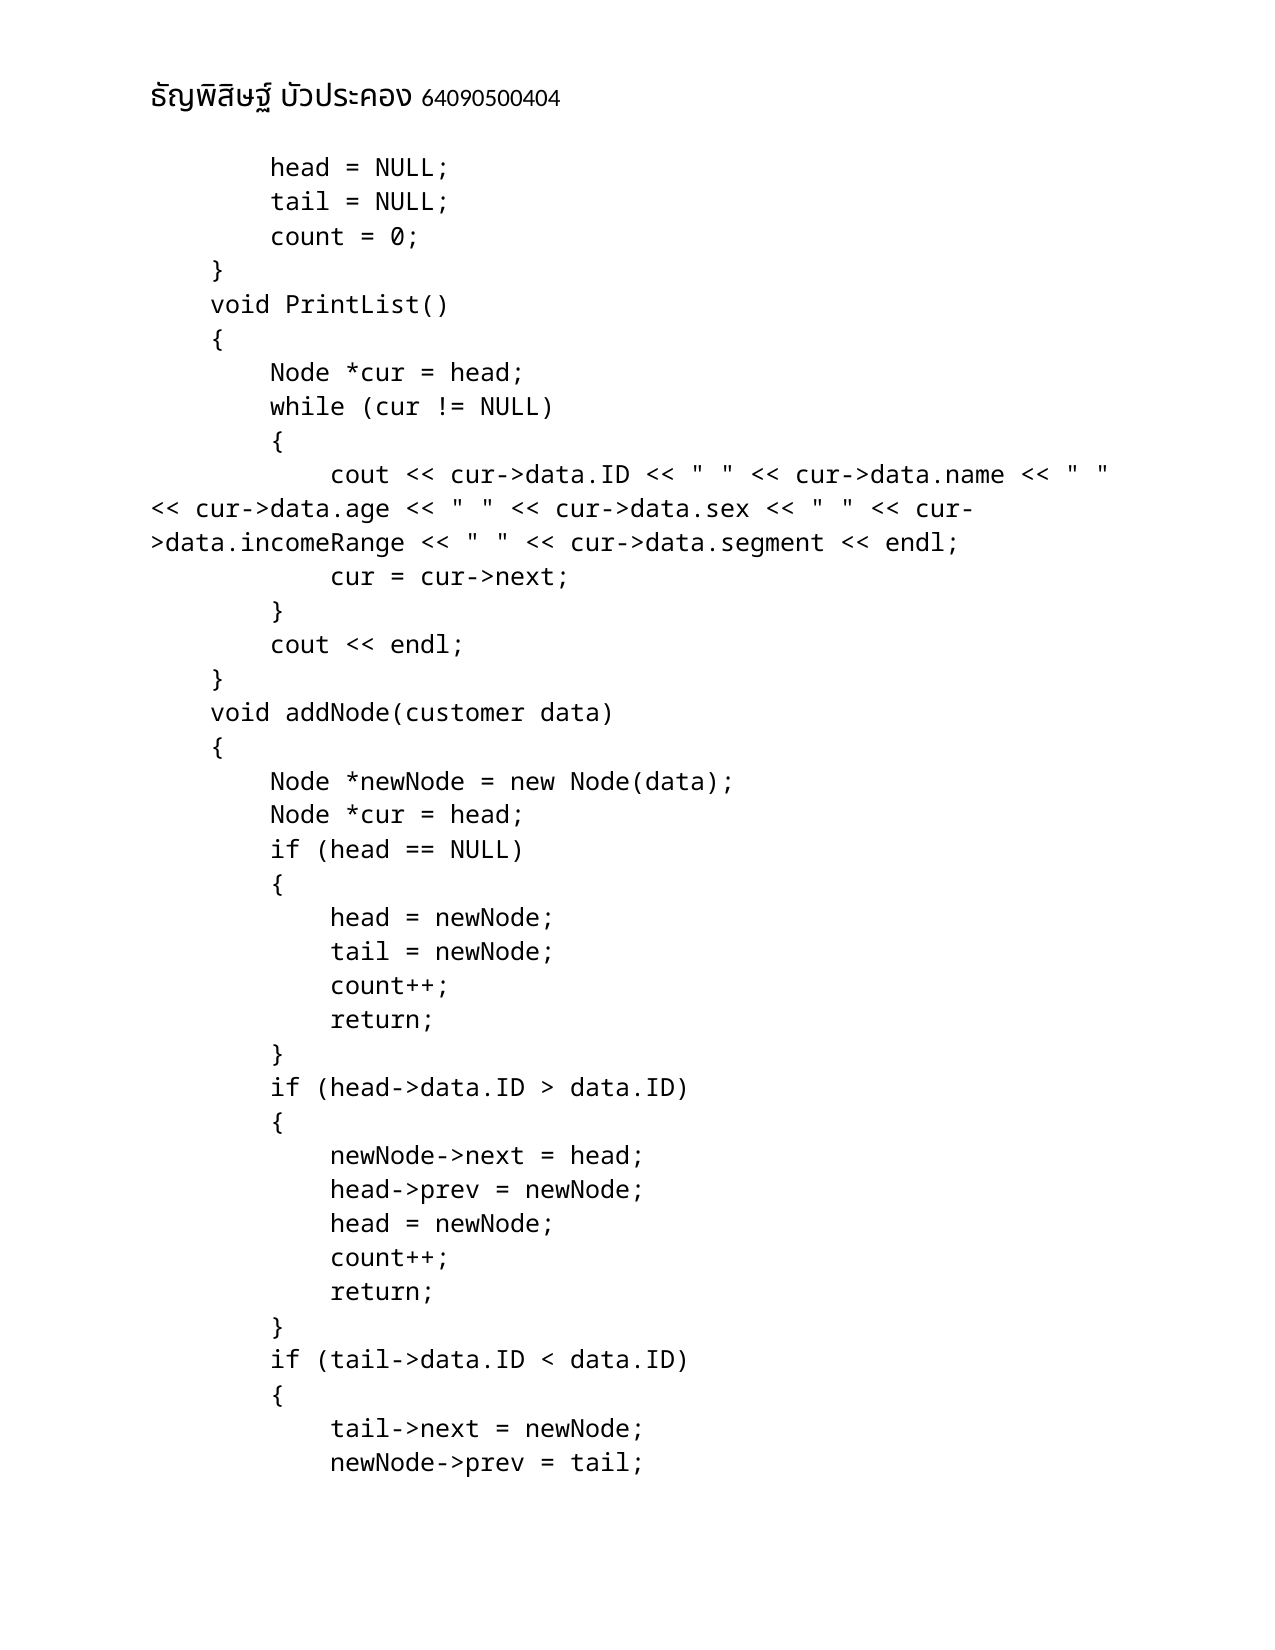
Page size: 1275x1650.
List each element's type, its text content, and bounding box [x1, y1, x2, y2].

text } [150, 1036, 1125, 1070]
text tail->next = newNode; [150, 1410, 1125, 1444]
text head = NULL; [150, 150, 1125, 184]
text { [150, 320, 1125, 354]
text if (head == NULL) [150, 831, 1125, 865]
text tail = NULL; [150, 184, 1125, 218]
text { [150, 422, 1125, 457]
text Node *newNode = new Node(data); [150, 763, 1125, 797]
text { [150, 1376, 1125, 1410]
text tail = newNode; [150, 933, 1125, 967]
text void PrintList() [150, 286, 1125, 320]
text count = 0; [150, 218, 1125, 252]
text newNode->prev = tail; [150, 1444, 1125, 1478]
text { [150, 1104, 1125, 1138]
text if (tail->data.ID < data.ID) [150, 1342, 1125, 1376]
text if (head->data.ID > data.ID) [150, 1070, 1125, 1104]
text head = newNode; [150, 899, 1125, 933]
text void addNode(customer data) [150, 695, 1125, 729]
text head = newNode; [150, 1206, 1125, 1240]
text while (cur != NULL) [150, 388, 1125, 422]
text return; [150, 1002, 1125, 1036]
text } [150, 1308, 1125, 1342]
text { [150, 865, 1125, 899]
text Node *cur = head; [150, 797, 1125, 831]
text cout << cur->data.ID << " " << cur->data.name << " " << cur->data.age << " " << cur->data.sex << " " << cur->data.incomeRange << " " << cur->data.segment << endl; [150, 457, 1125, 559]
text count++; [150, 967, 1125, 1002]
text cur = cur->next; [150, 559, 1125, 593]
text } [150, 661, 1125, 695]
text head->prev = newNode; [150, 1172, 1125, 1206]
text cout << endl; [150, 627, 1125, 661]
text } [150, 593, 1125, 627]
text return; [150, 1274, 1125, 1308]
text { [150, 729, 1125, 763]
text Node *cur = head; [150, 354, 1125, 388]
text } [150, 252, 1125, 286]
text newNode->next = head; [150, 1138, 1125, 1172]
text count++; [150, 1240, 1125, 1274]
